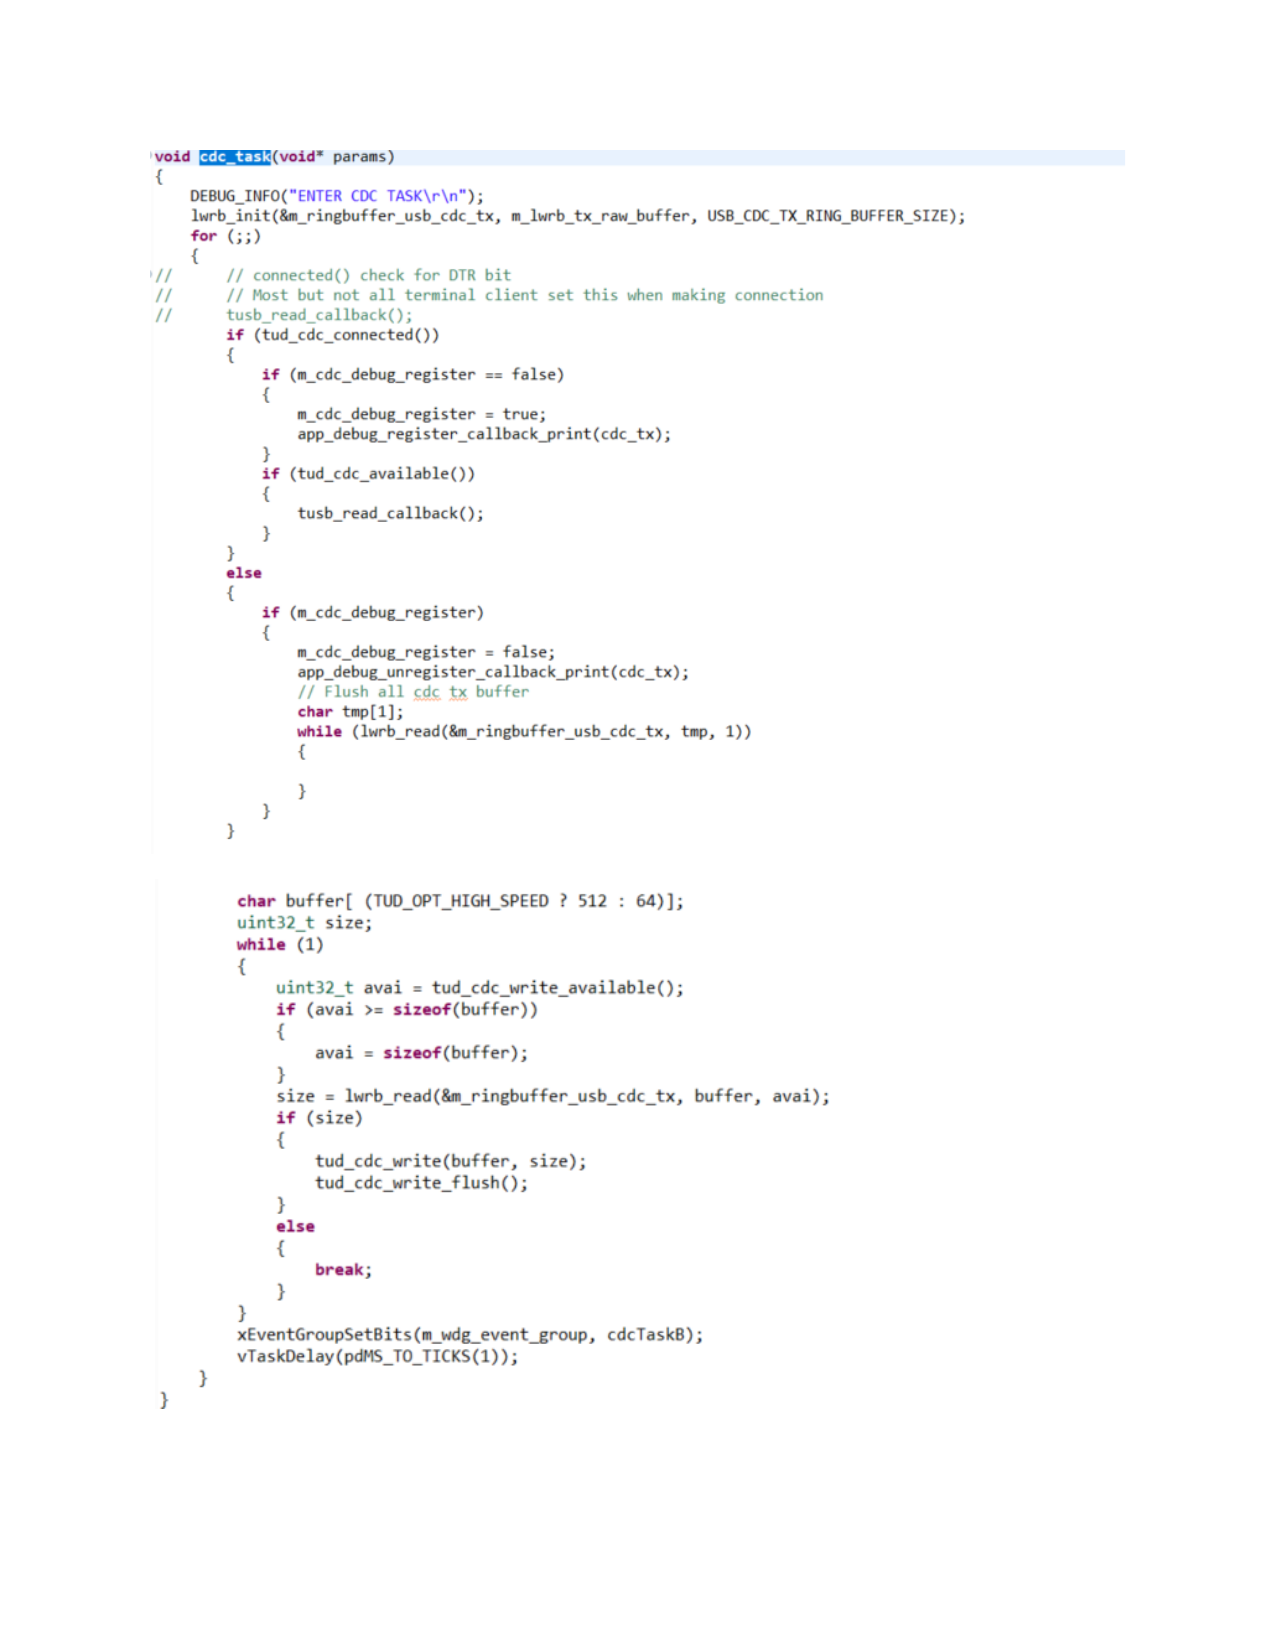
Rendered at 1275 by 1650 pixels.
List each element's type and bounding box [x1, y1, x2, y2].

picture [150, 879, 1125, 1409]
picture [150, 150, 1125, 854]
